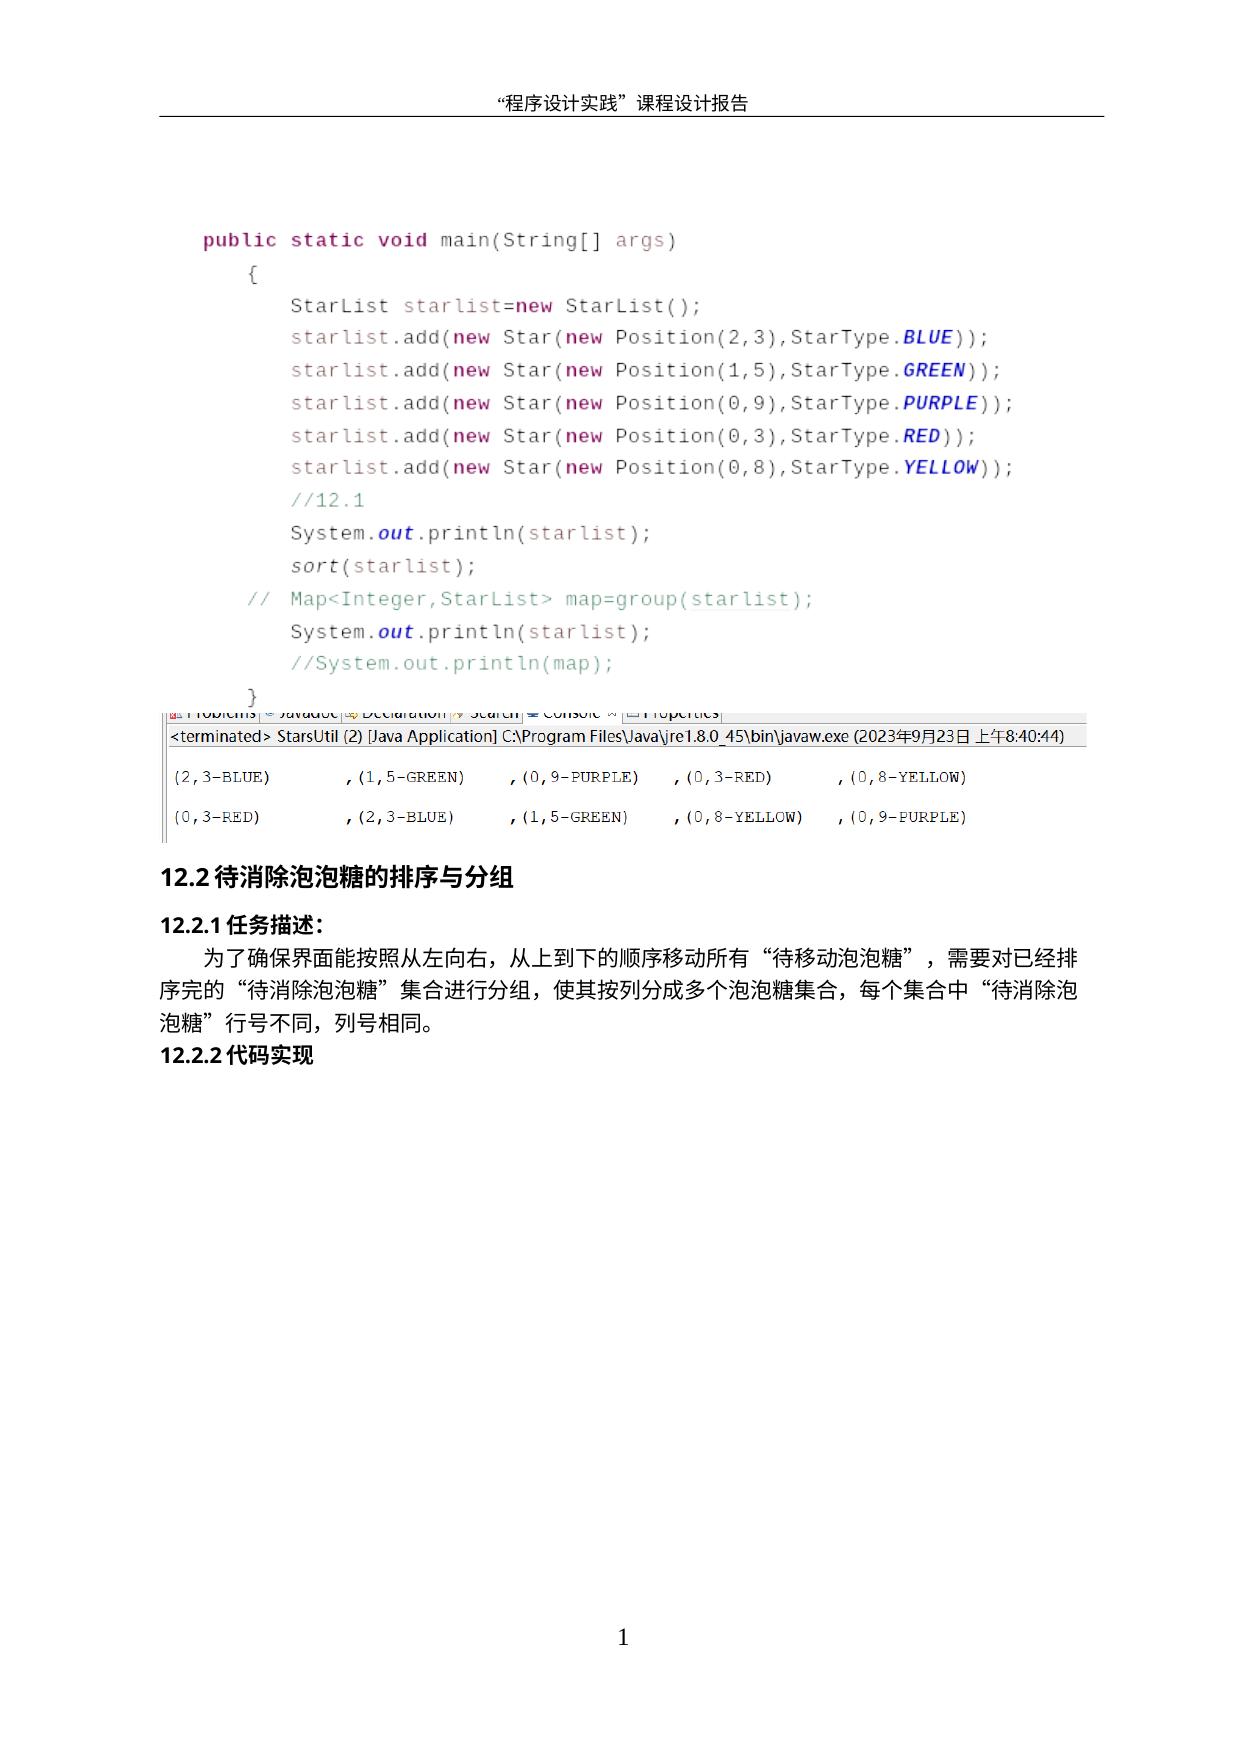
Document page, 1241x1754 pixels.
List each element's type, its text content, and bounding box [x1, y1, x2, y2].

text 为了确保界面能按照从左向右，从上到下的顺序移动所有“待移动泡泡糖”，需要对已经排序完的“待消除泡泡糖”集合进行分组，使其按列分成多个泡泡糖集合，每个集合中“待消除泡泡糖”行号不同，列号相同。 [159, 941, 1087, 1038]
picture [159, 713, 1087, 843]
text 12.2.2代码实现 [159, 1038, 1087, 1071]
text 12.2.1任务描述： [159, 908, 1087, 941]
text 12.2待消除泡泡糖的排序与分组 [159, 843, 1087, 908]
